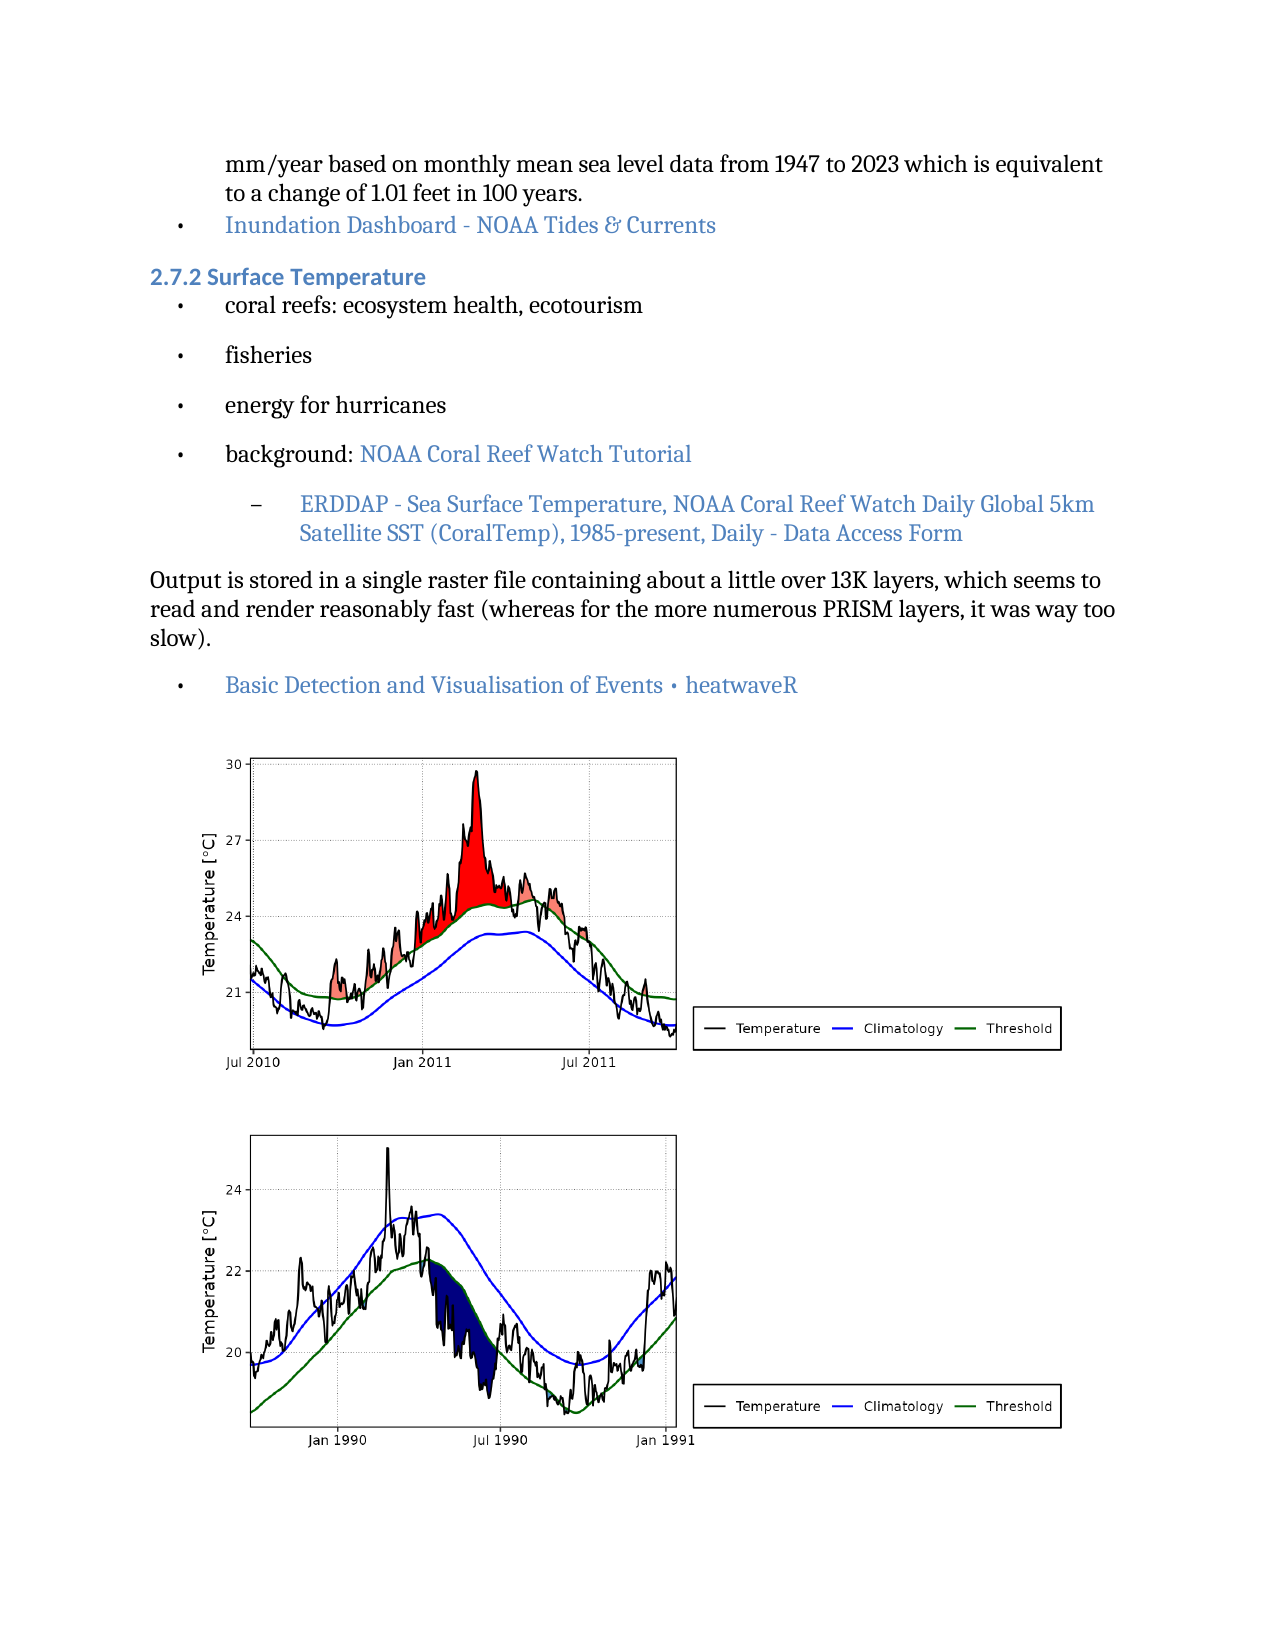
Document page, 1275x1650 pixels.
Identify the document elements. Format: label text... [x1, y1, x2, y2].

list ERDDAP - Sea Surface Temperature, NOAA Coral Reef Watch Daily Global 5km Satellite SST (CoralTemp), 1985-present, Daily - Data Access Form [250, 490, 1125, 547]
list Basic Detection and Visualisation of Events • heatwaveR [175, 671, 1125, 700]
picture [193, 1127, 1069, 1456]
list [175, 150, 1125, 207]
picture [193, 749, 1069, 1078]
text Output is stored in a single raster file containing about a little over 13K layers, which seems to read and render reasonably fast (whereas for the more numerous PRISM layers, it was way too slow). [150, 566, 1125, 652]
subtitle 2.7.2 Surface Temperature [150, 261, 1125, 291]
list Inundation Dashboard - NOAA Tides & Currents [175, 211, 1125, 240]
list energy for hurricanes [175, 391, 1125, 419]
list fisheries [175, 341, 1125, 370]
list coral reefs: ecosystem health, ecotourism [175, 291, 1125, 320]
list background: NOAA Coral Reef Watch Tutorial [175, 440, 1125, 469]
